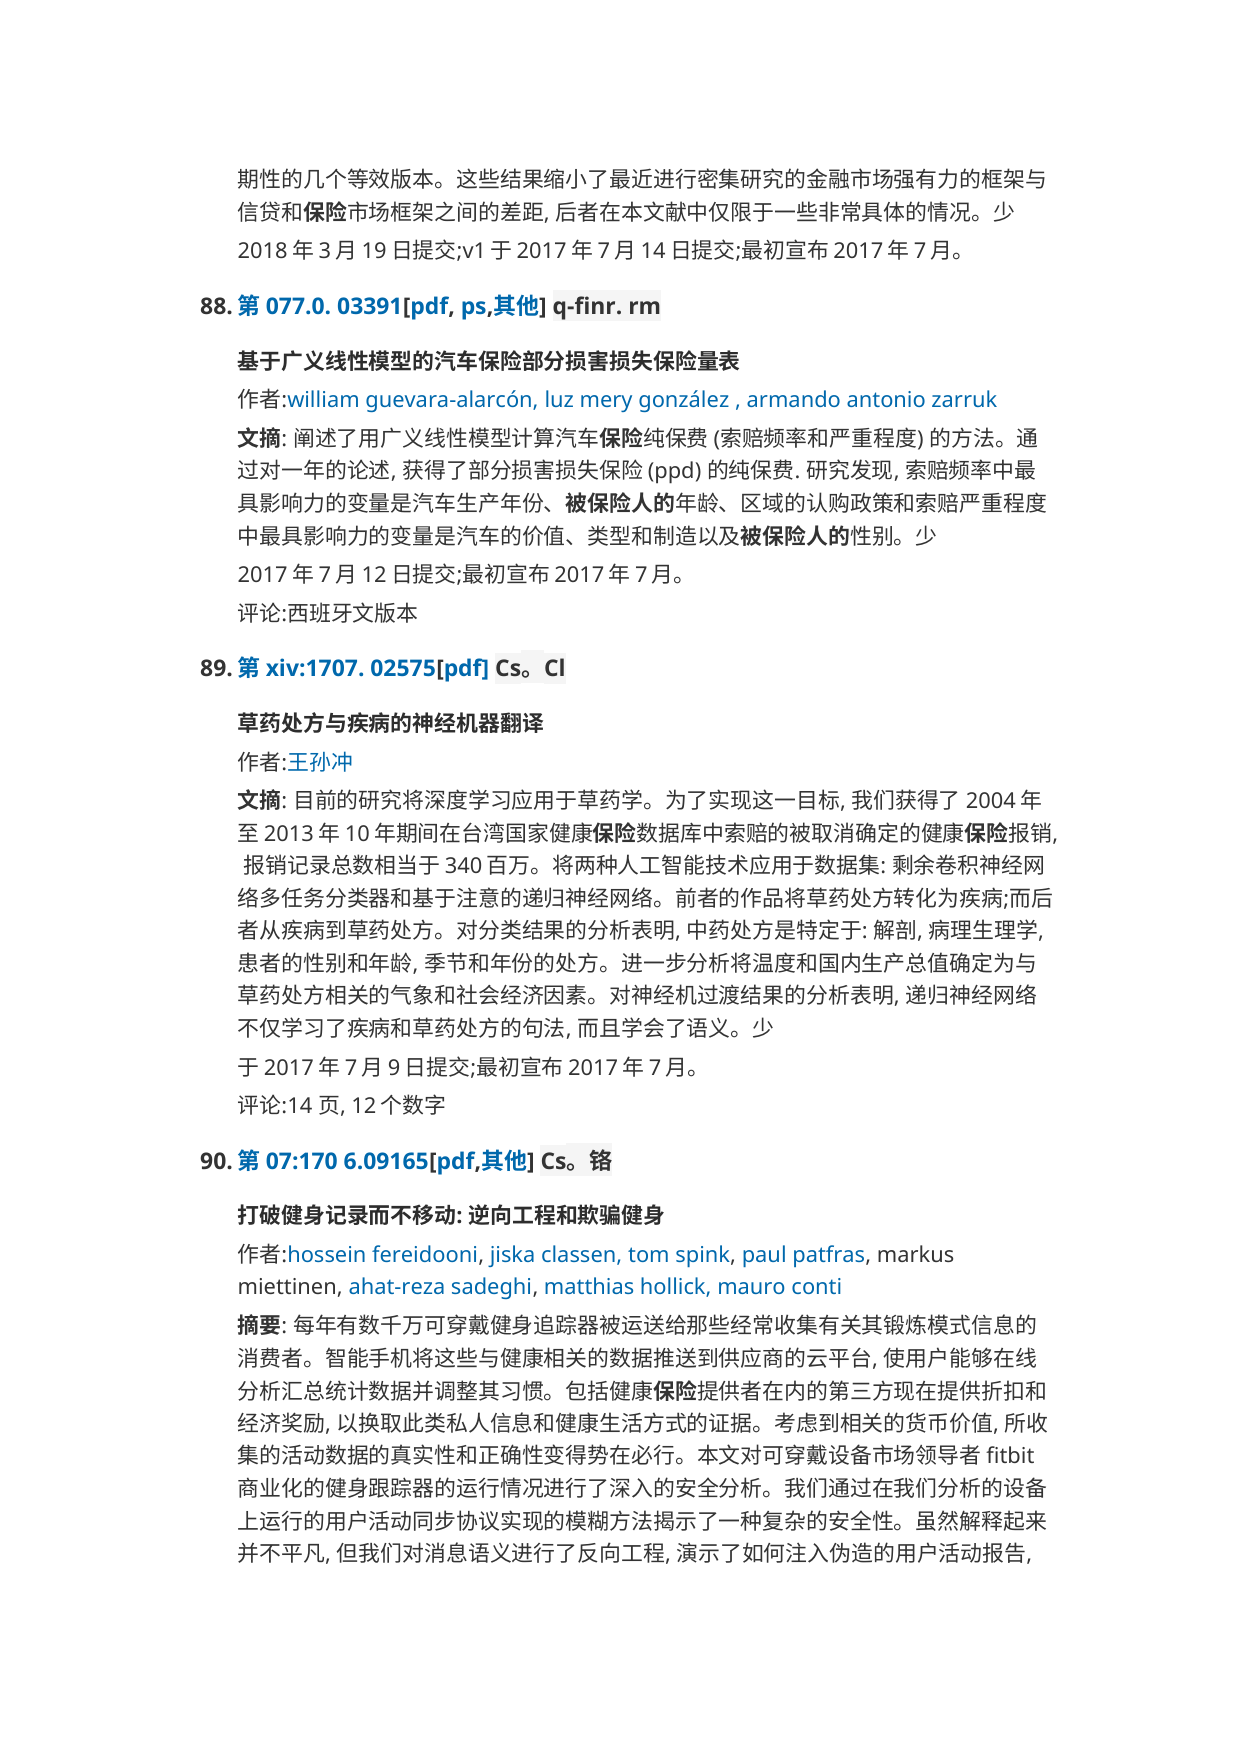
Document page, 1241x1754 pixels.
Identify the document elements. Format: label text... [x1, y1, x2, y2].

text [237, 1308, 1053, 1568]
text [237, 162, 1053, 227]
list 第 077.0. 03391[pdf, ps,其他] q-finr. rm [200, 272, 1053, 337]
text 2018年3月19日提交;v1于2017年7月14日提交;最初宣布2017年7月。 [237, 233, 1053, 266]
text 于2017年7月9日提交;最初宣布2017年7月。 [237, 1049, 1053, 1082]
text 基于广义线性模型的汽车保险部分损害损失保险量表 [237, 343, 1053, 376]
text 作者:王孙冲 [237, 744, 1053, 777]
text 草药处方与疾病的神经机器翻译 [237, 706, 1053, 738]
text 作者:hossein fereidooni, jiska classen, tom spink, paul patfras, markus miettinen, ahat-reza sadeghi, matthias hollick, mauro conti [237, 1237, 1053, 1302]
text 作者:william guevara-alarcón, luz mery gonzález , armando antonio zarruk [237, 382, 1053, 414]
list 第 xiv:1707. 02575[pdf] Cs。Cl [200, 634, 1053, 699]
text 评论:14 页, 12个数字 [237, 1088, 1053, 1121]
text 文摘: 阐述了用广义线性模型计算汽车保险纯保费 (索赔频率和严重程度) 的方法。通过对一年的论述, 获得了部分损害损失保险 (ppd) 的纯保费. 研究发现, 索赔频率中最具影响力的变量是汽车生产年份、被保险人的年龄、区域的认购政策和索赔严重程度中最具影响力的变量是汽车的价值、类型和制造以及被保险人的性别。少 [237, 421, 1053, 551]
text 2017年7月12日提交;最初宣布2017年7月。 [237, 557, 1053, 589]
list 第 07:170 6.09165[pdf,其他] Cs。铬 [200, 1127, 1053, 1192]
text 打破健身记录而不移动: 逆向工程和欺骗健身 [237, 1198, 1053, 1231]
text 评论:西班牙文版本 [237, 596, 1053, 628]
text 文摘: 目前的研究将深度学习应用于草药学。为了实现这一目标, 我们获得了 2004年至2013年10年期间在台湾国家健康保险数据库中索赔的被取消确定的健康保险报销, 报销记录总数相当于340百万。将两种人工智能技术应用于数据集: 剩余卷积神经网络多任务分类器和基于注意的递归神经网络。前者的作品将草药处方转化为疾病;而后者从疾病到草药处方。对分类结果的分析表明, 中药处方是特定于: 解剖, 病理生理学, 患者的性别和年龄, 季节和年份的处方。进一步分析将温度和国内生产总值确定为与草药处方相关的气象和社会经济因素。对神经机过渡结果的分析表明, 递归神经网络不仅学习了疾病和草药处方的句法, 而且学会了语义。少 [237, 783, 1053, 1043]
